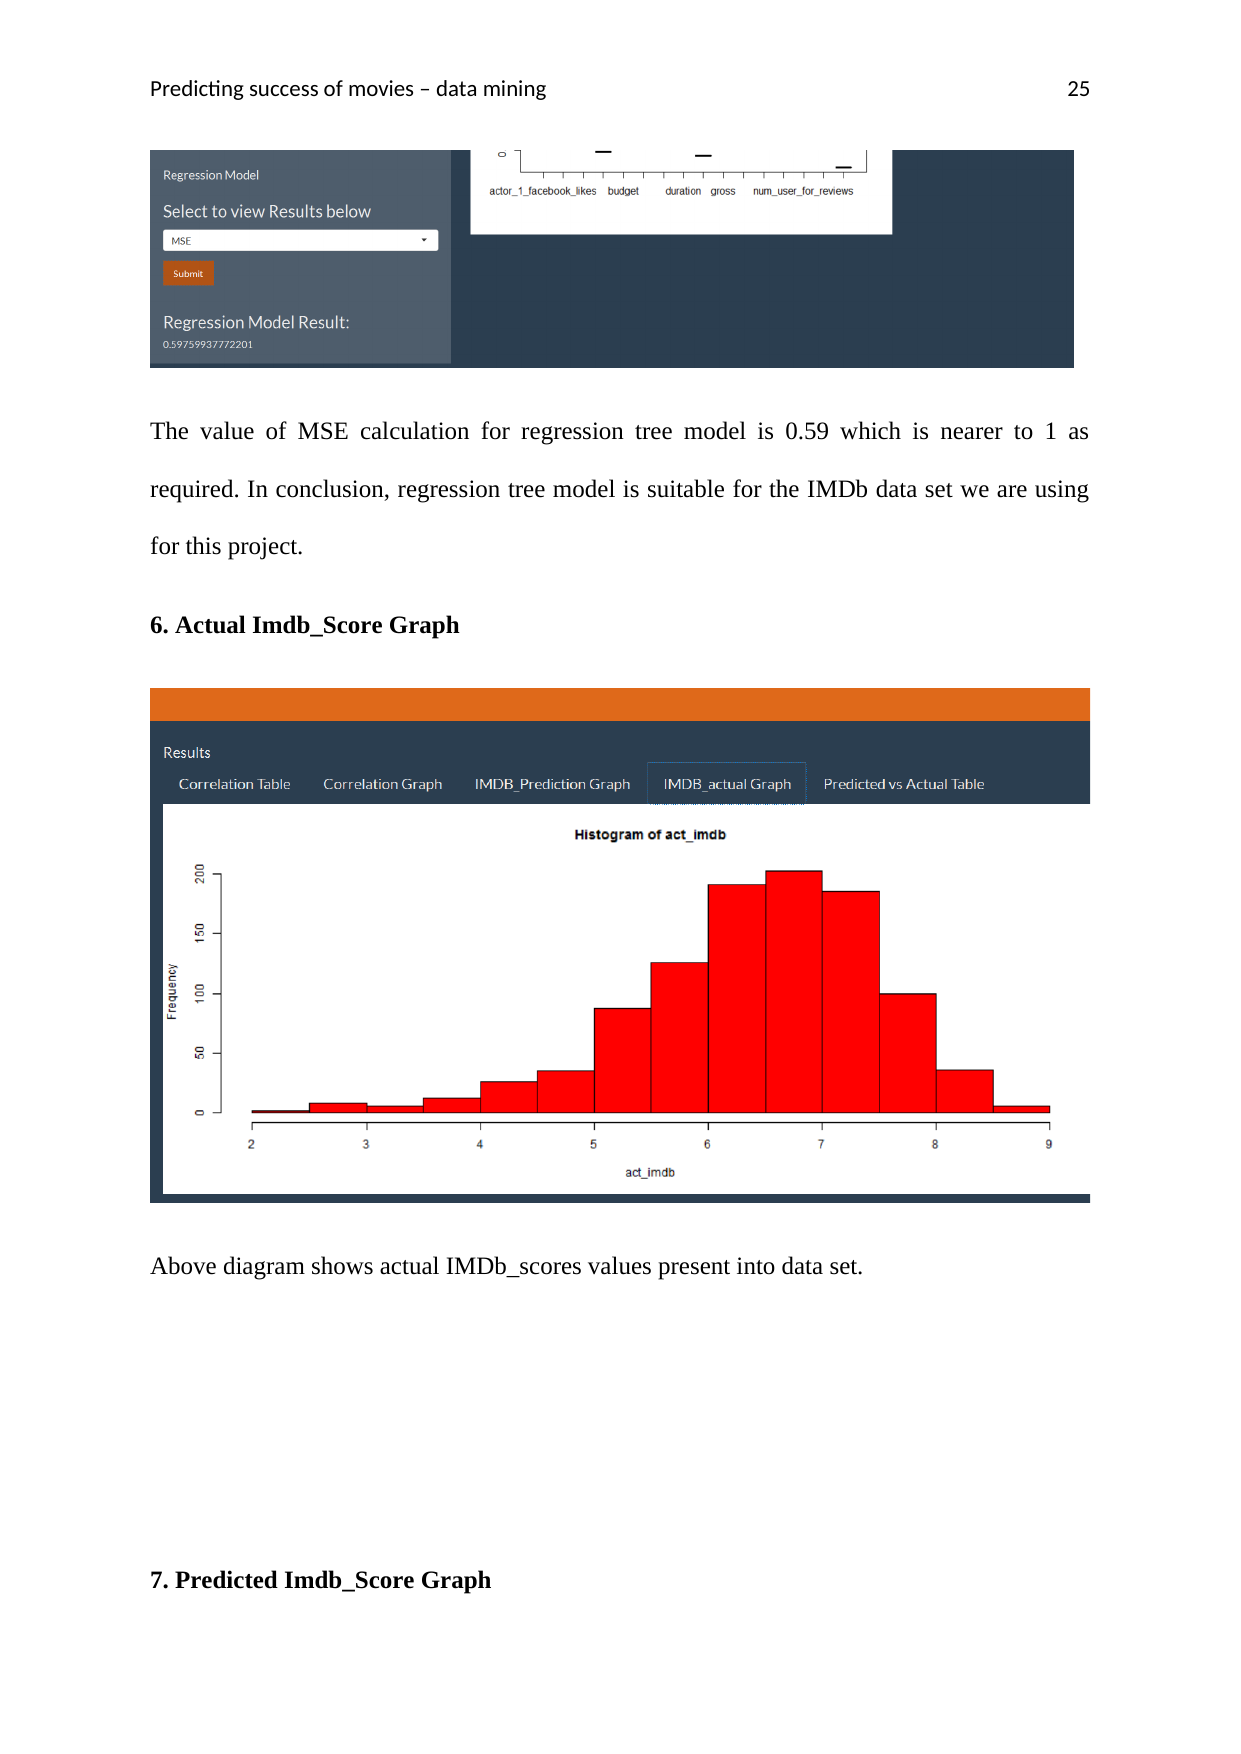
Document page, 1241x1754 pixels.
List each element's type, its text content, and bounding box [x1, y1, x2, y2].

text 6. Actual Imdb_Score Graph [150, 610, 1090, 638]
text The value of MSE calculation for regression tree model is 0.59 which is nearer to 1 as required. In conclusion, regression tree model is suitable for the IMDb data set we are using for this project. [150, 416, 1090, 560]
text Above diagram shows actual IMDb_scores values present into data set. [150, 1251, 1090, 1280]
picture [150, 688, 1091, 1203]
picture [150, 150, 1074, 368]
text 7. Predicted Imdb_Score Graph [150, 1565, 1090, 1593]
